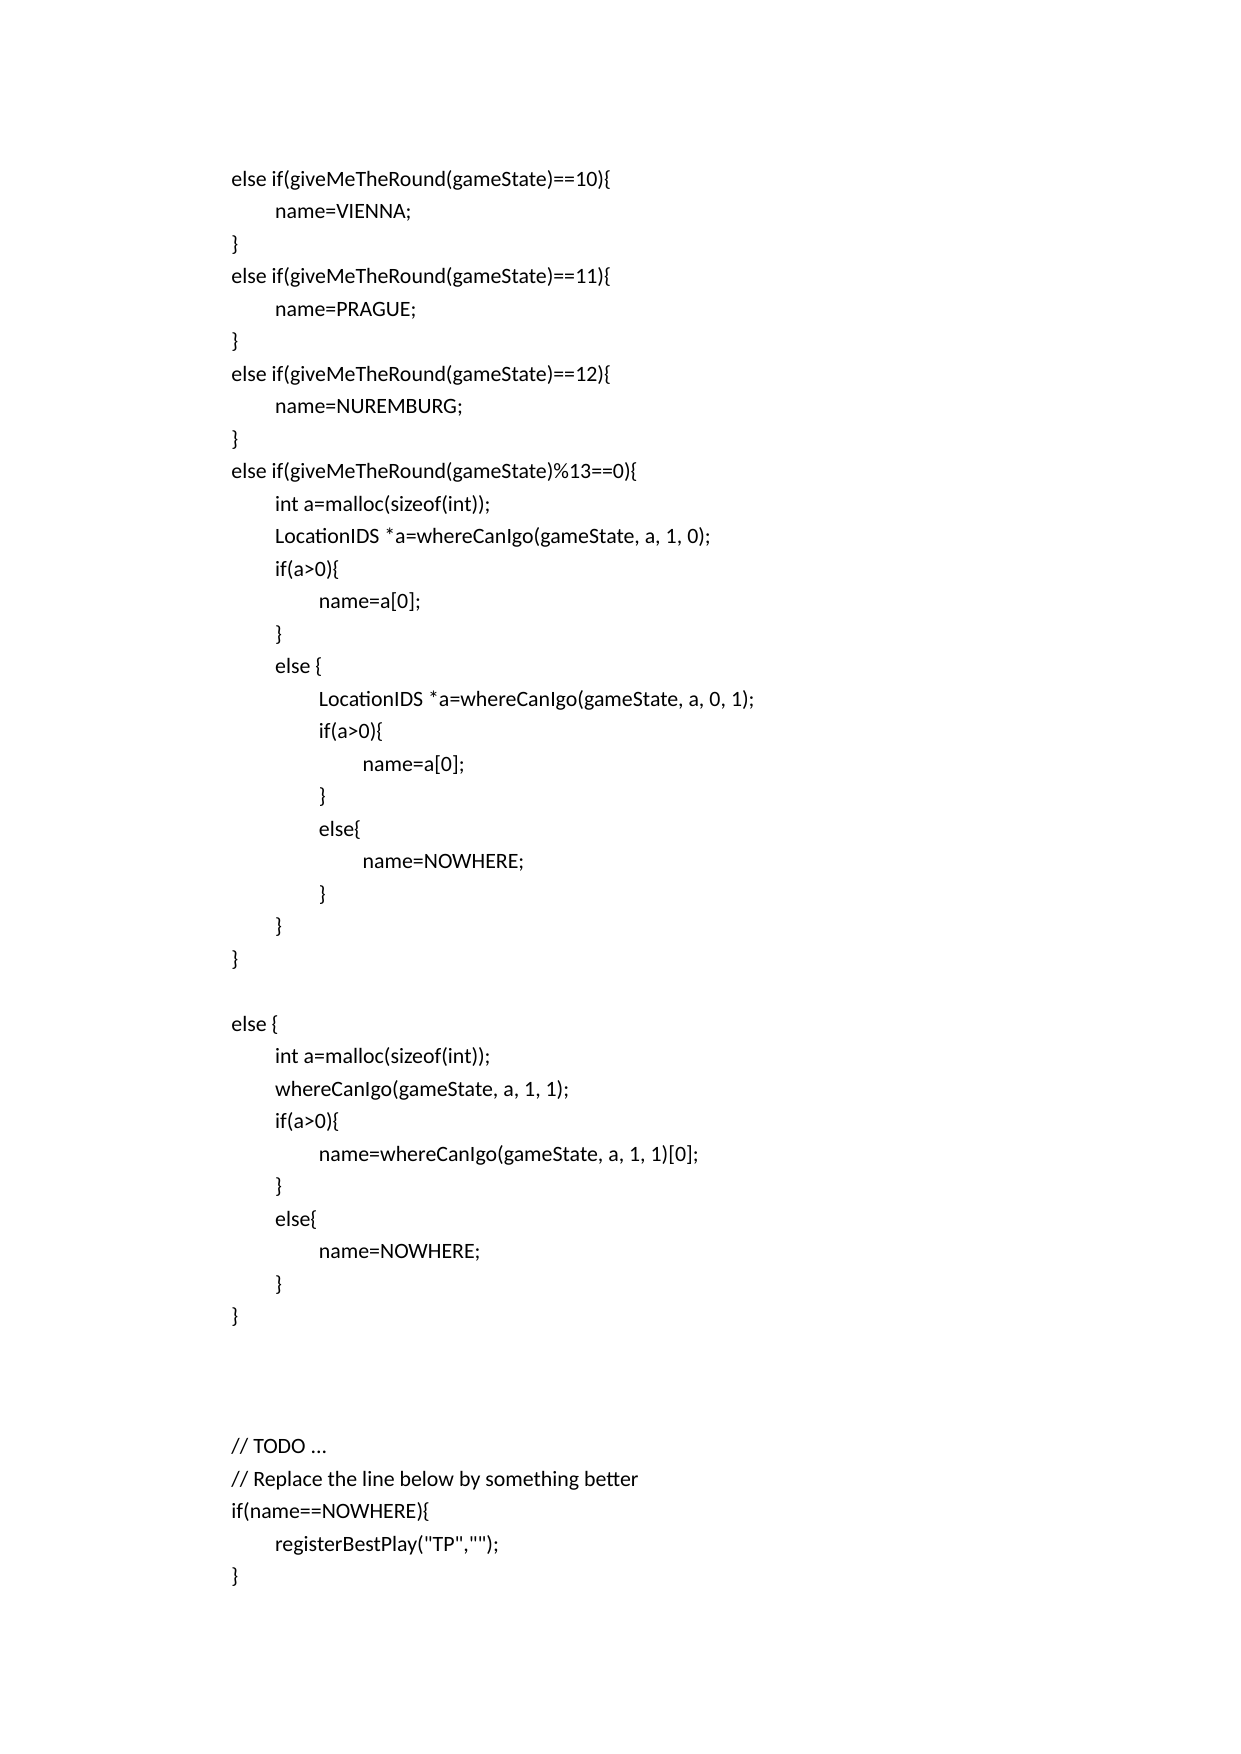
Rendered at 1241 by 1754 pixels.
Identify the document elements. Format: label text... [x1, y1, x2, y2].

text if(name==NOWHERE){ [187, 1494, 1053, 1527]
text } [187, 1559, 1053, 1592]
text } [187, 1299, 1053, 1332]
text name=whereCanIgo(gameState, a, 1, 1)[0]; [187, 1137, 1053, 1169]
text name=NOWHERE; [187, 1234, 1053, 1267]
text } [187, 942, 1053, 974]
text } [187, 422, 1053, 454]
text if(a>0){ [187, 1104, 1053, 1137]
text } [187, 1169, 1053, 1202]
text } [187, 617, 1053, 649]
text else if(giveMeTheRound(gameState)%13==0){ [187, 454, 1053, 487]
text else { [187, 649, 1053, 682]
text } [187, 909, 1053, 942]
text } [187, 324, 1053, 357]
text // TODO ... [187, 1429, 1053, 1462]
text LocationIDS *a=whereCanIgo(gameState, a, 0, 1); [187, 682, 1053, 714]
text else if(giveMeTheRound(gameState)==10){ [187, 162, 1053, 194]
text int a=malloc(sizeof(int)); [187, 1039, 1053, 1072]
text // Replace the line below by something better [187, 1462, 1053, 1494]
text } [187, 877, 1053, 909]
text else { [187, 1007, 1053, 1039]
text name=PRAGUE; [187, 292, 1053, 324]
text } [187, 227, 1053, 259]
text LocationIDS *a=whereCanIgo(gameState, a, 1, 0); [187, 519, 1053, 552]
text else if(giveMeTheRound(gameState)==12){ [187, 357, 1053, 389]
text if(a>0){ [187, 552, 1053, 584]
text else{ [187, 1202, 1053, 1234]
text } [187, 1267, 1053, 1299]
text else{ [187, 812, 1053, 844]
text registerBestPlay("TP",""); [187, 1527, 1053, 1559]
text name=a[0]; [187, 584, 1053, 617]
text whereCanIgo(gameState, a, 1, 1); [187, 1072, 1053, 1104]
text name=a[0]; [187, 747, 1053, 779]
text int a=malloc(sizeof(int)); [187, 487, 1053, 519]
text name=NOWHERE; [187, 844, 1053, 877]
text } [187, 779, 1053, 812]
text name=NUREMBURG; [187, 389, 1053, 422]
text if(a>0){ [187, 714, 1053, 747]
text name=VIENNA; [187, 194, 1053, 227]
text else if(giveMeTheRound(gameState)==11){ [187, 259, 1053, 292]
